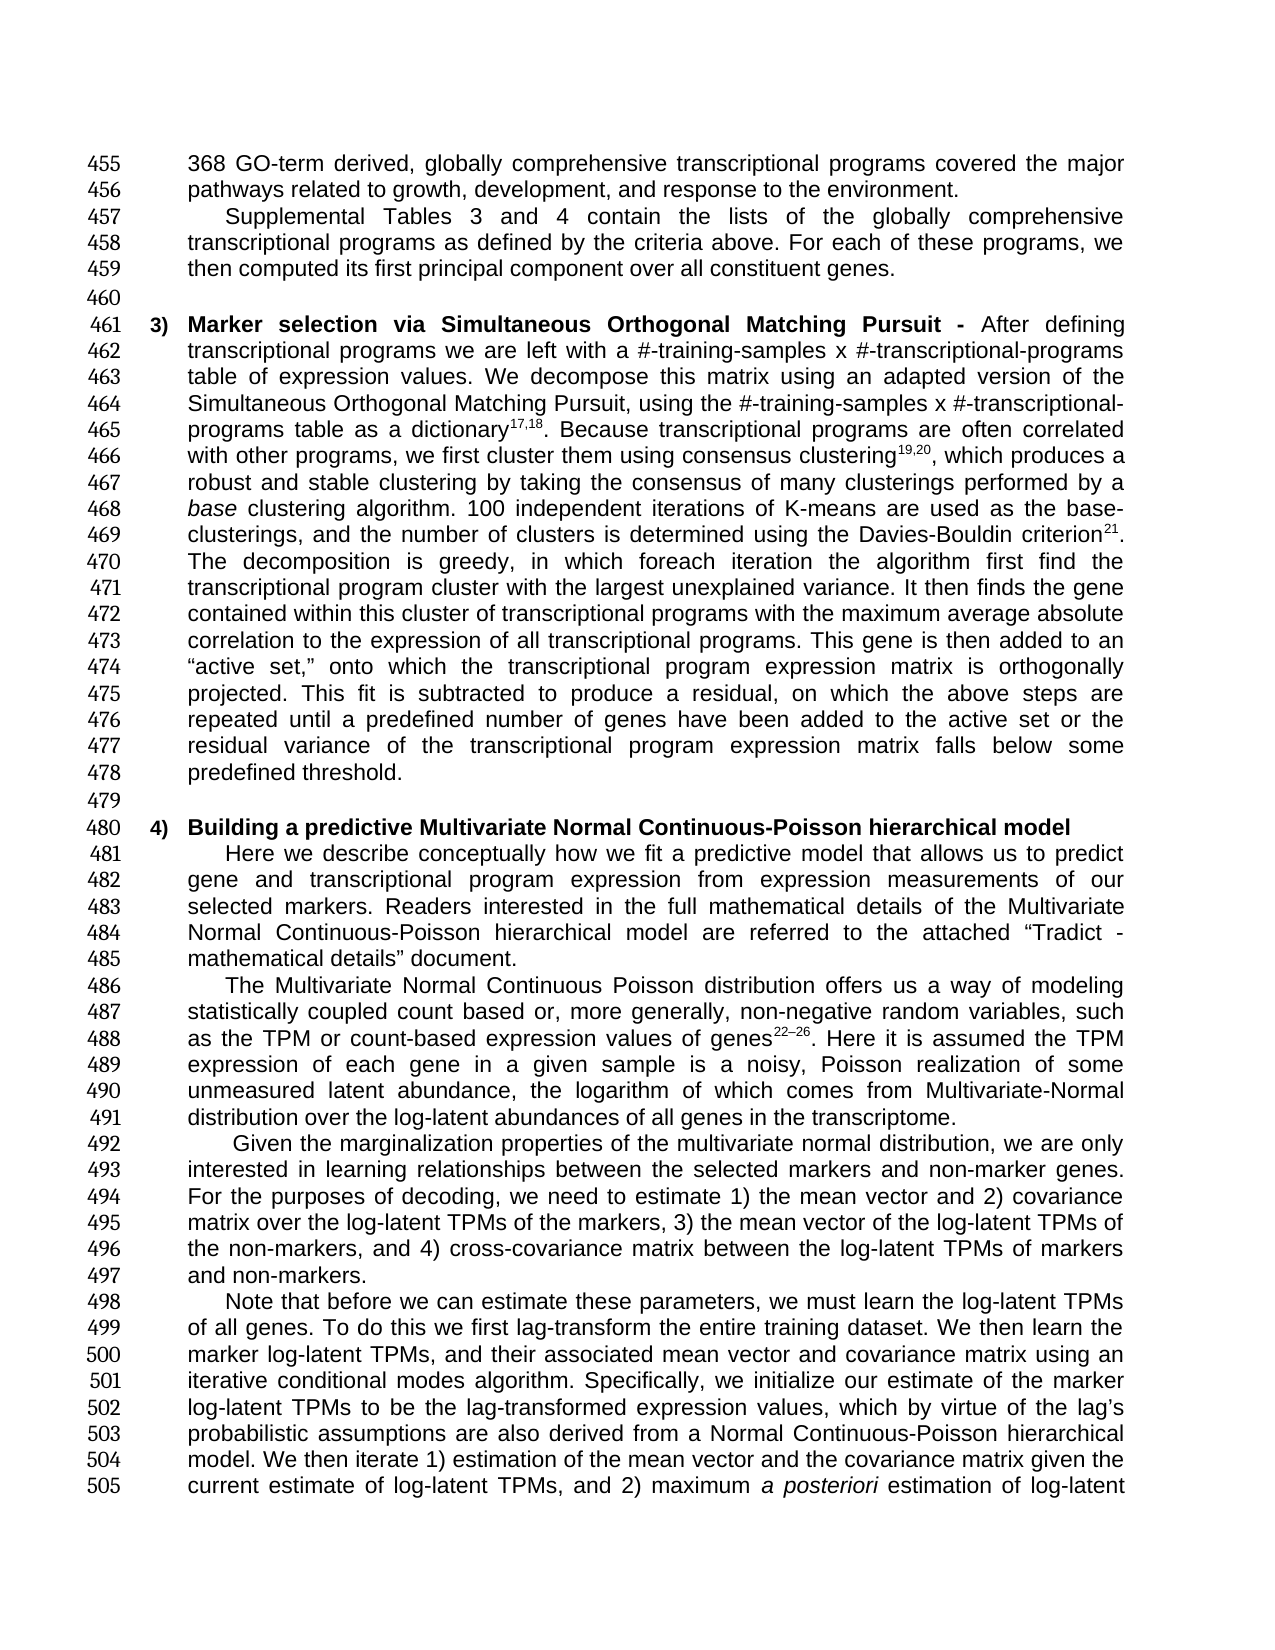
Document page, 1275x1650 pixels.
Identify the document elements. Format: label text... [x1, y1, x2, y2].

text Given the marginalization properties of the multivariate normal distribution, we are only interested in learning relationships between the selected markers and non-marker genes. For the purposes of decoding, we need to estimate 1) the mean vector and 2) covariance matrix over the log-latent TPMs of the markers, 3) the mean vector of the log-latent TPMs of the non-markers, and 4) cross-covariance matrix between the log-latent TPMs of markers and non-markers. [187, 1130, 1125, 1288]
list Marker selection via Simultaneous Orthogonal Matching Pursuit - After defining transcriptional programs we are left with a #-training-samples x #-transcriptional-programs table of expression values. We decompose this matrix using an adapted version of the Simultaneous Orthogonal Matching Pursuit, using the #-training-samples x #-transcriptional-programs table as a dictionary17,18. Because transcriptional programs are often correlated with other programs, we first cluster them using consensus clustering19,20, which produces a robust and stable clustering by taking the consensus of many clusterings performed by a base clustering algorithm. 100 independent iterations of K-means are used as the base-clusterings, and the number of clusters is determined using the Davies-Bouldin criterion21. The decomposition is greedy, in which foreach iteration the algorithm first find the transcriptional program cluster with the largest unexplained variance. It then finds the gene contained within this cluster of transcriptional programs with the maximum average absolute correlation to the expression of all transcriptional programs. This gene is then added to an “active set,” onto which the transcriptional program expression matrix is orthogonally projected. This fit is subtracted to produce a residual, on which the above steps are repeated until a predefined number of genes have been added to the active set or the residual variance of the transcriptional program expression matrix falls below some predefined threshold. [150, 311, 1125, 785]
list Building a predictive Multivariate Normal Continuous-Poisson hierarchical model [150, 814, 1125, 840]
text Here we describe conceptually how we fit a predictive model that allows us to predict gene and transcriptional program expression from expression measurements of our selected markers. Readers interested in the full mathematical details of the Multivariate Normal Continuous-Poisson hierarchical model are referred to the attached “Tradict - mathematical details” document. [187, 840, 1125, 972]
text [187, 150, 1125, 203]
text Supplemental Tables 3 and 4 contain the lists of the globally comprehensive transcriptional programs as defined by the criteria above. For each of these programs, we then computed its first principal component over all constituent genes. [187, 203, 1125, 282]
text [187, 1288, 1125, 1499]
text The Multivariate Normal Continuous Poisson distribution offers us a way of modeling statistically coupled count based or, more generally, non-negative random variables, such as the TPM or count-based expression values of genes22–26. Here it is assumed the TPM expression of each gene in a given sample is a noisy, Poisson realization of some unmeasured latent abundance, the logarithm of which comes from Multivariate-Normal distribution over the log-latent abundances of all genes in the transcriptome. [187, 972, 1125, 1130]
